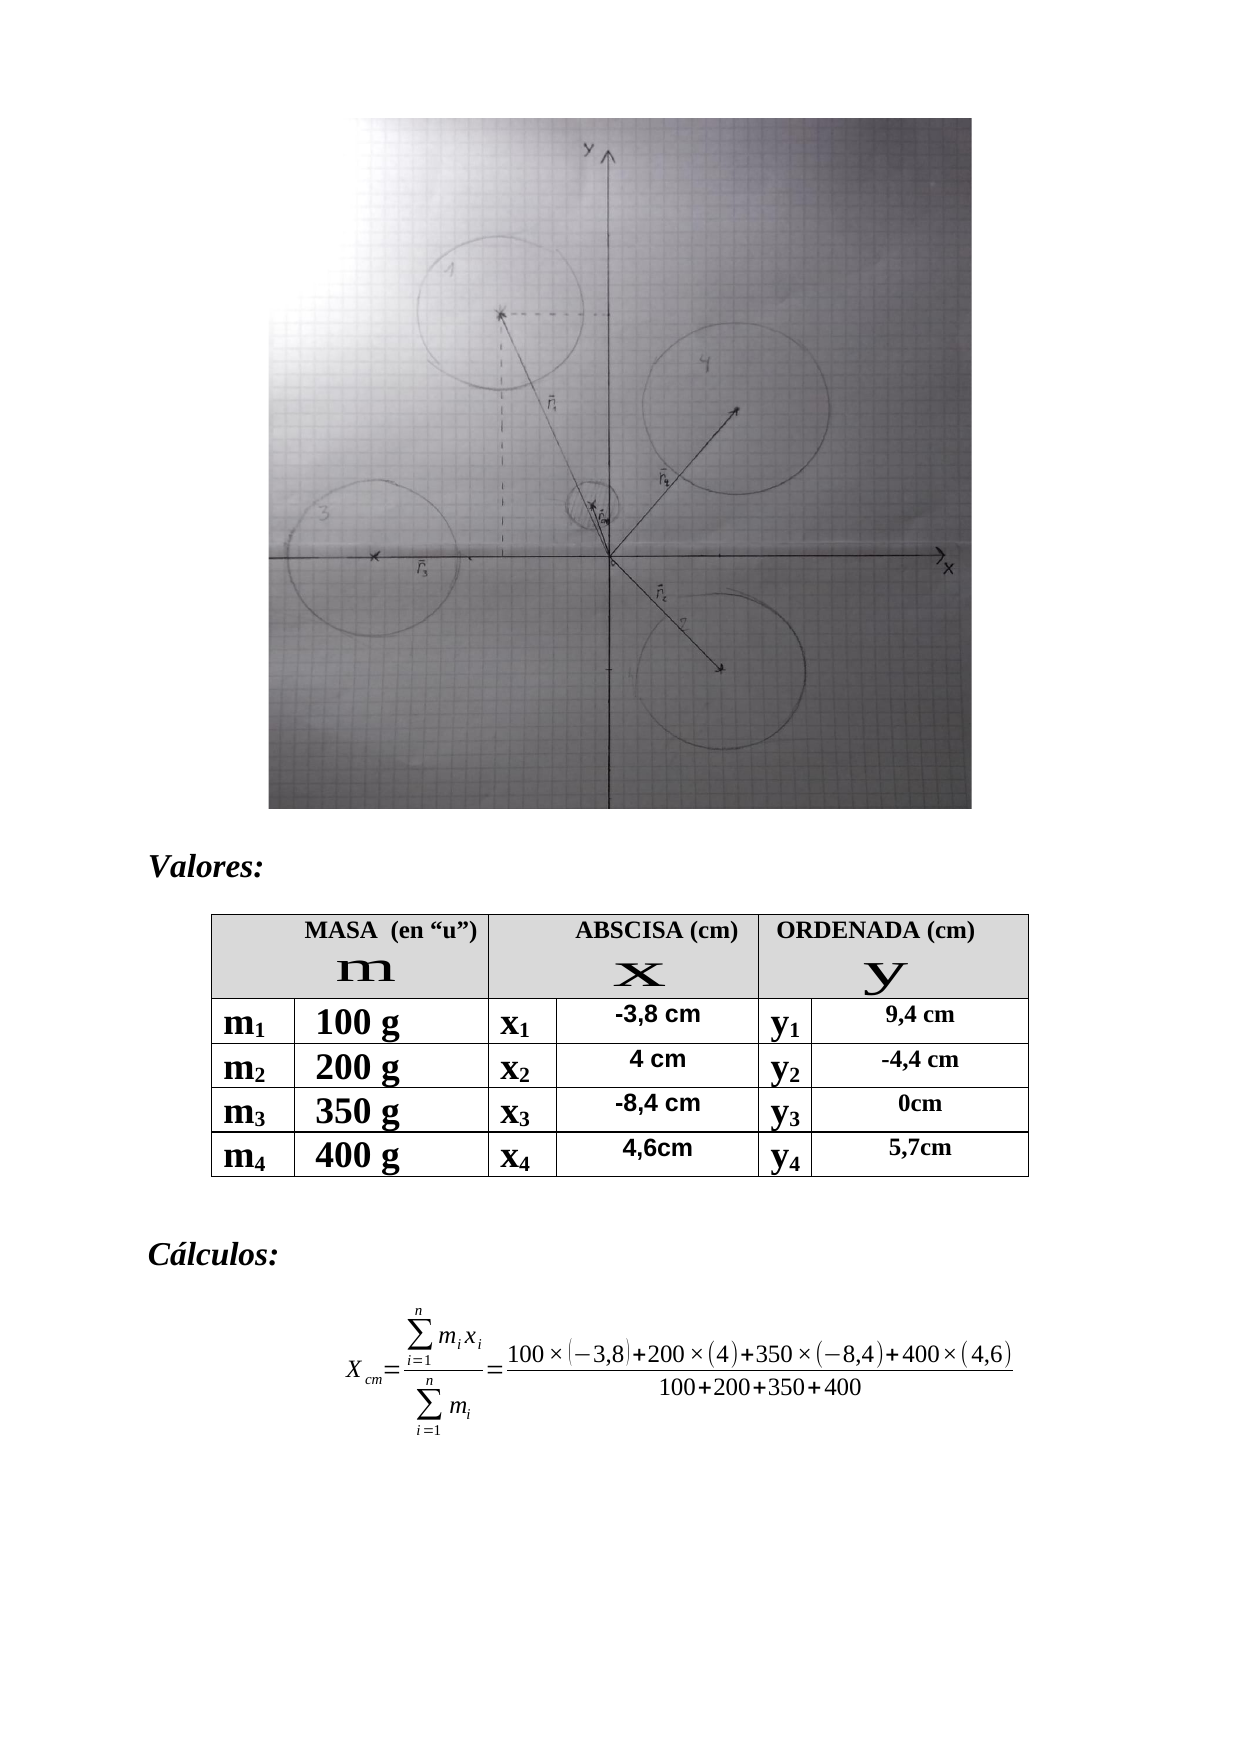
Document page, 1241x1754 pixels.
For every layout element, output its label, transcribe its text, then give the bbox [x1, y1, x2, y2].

table_cell 4 cm [557, 1044, 758, 1087]
table_cell -4,4 cm [812, 1044, 1028, 1087]
table_cell m1 [212, 999, 294, 1043]
table_header ORDENADA (cm) [759, 915, 1028, 998]
table_cell y2 [759, 1044, 811, 1087]
table_cell -3,8 cm [557, 999, 758, 1043]
table_cell m3 [212, 1088, 294, 1131]
picture [268, 118, 972, 809]
table_cell x2 [489, 1044, 556, 1087]
table_header MASA (en “u”) [212, 915, 488, 998]
table_cell 4,6cm [557, 1133, 758, 1176]
table_cell 9,4 cm [812, 999, 1028, 1043]
table_cell 0cm [812, 1088, 1028, 1131]
table_cell m4 [212, 1133, 294, 1176]
text Cálculos: [148, 1234, 1092, 1272]
table_cell 100 g [295, 999, 488, 1043]
table_cell y4 [759, 1133, 811, 1176]
table_cell 350 g [295, 1088, 488, 1131]
text Valores: [148, 847, 1092, 885]
table_cell -8,4 cm [557, 1088, 758, 1131]
table_cell y1 [759, 999, 811, 1043]
table_cell 400 g [295, 1133, 488, 1176]
table_header ABSCISA (cm) [489, 915, 758, 998]
table_cell 200 g [295, 1044, 488, 1087]
table_cell y3 [759, 1088, 811, 1131]
table_cell x1 [489, 999, 556, 1043]
table_cell x4 [489, 1133, 556, 1176]
table_cell x3 [489, 1088, 556, 1131]
table_cell m2 [212, 1044, 294, 1087]
table_cell 5,7cm [812, 1133, 1028, 1176]
